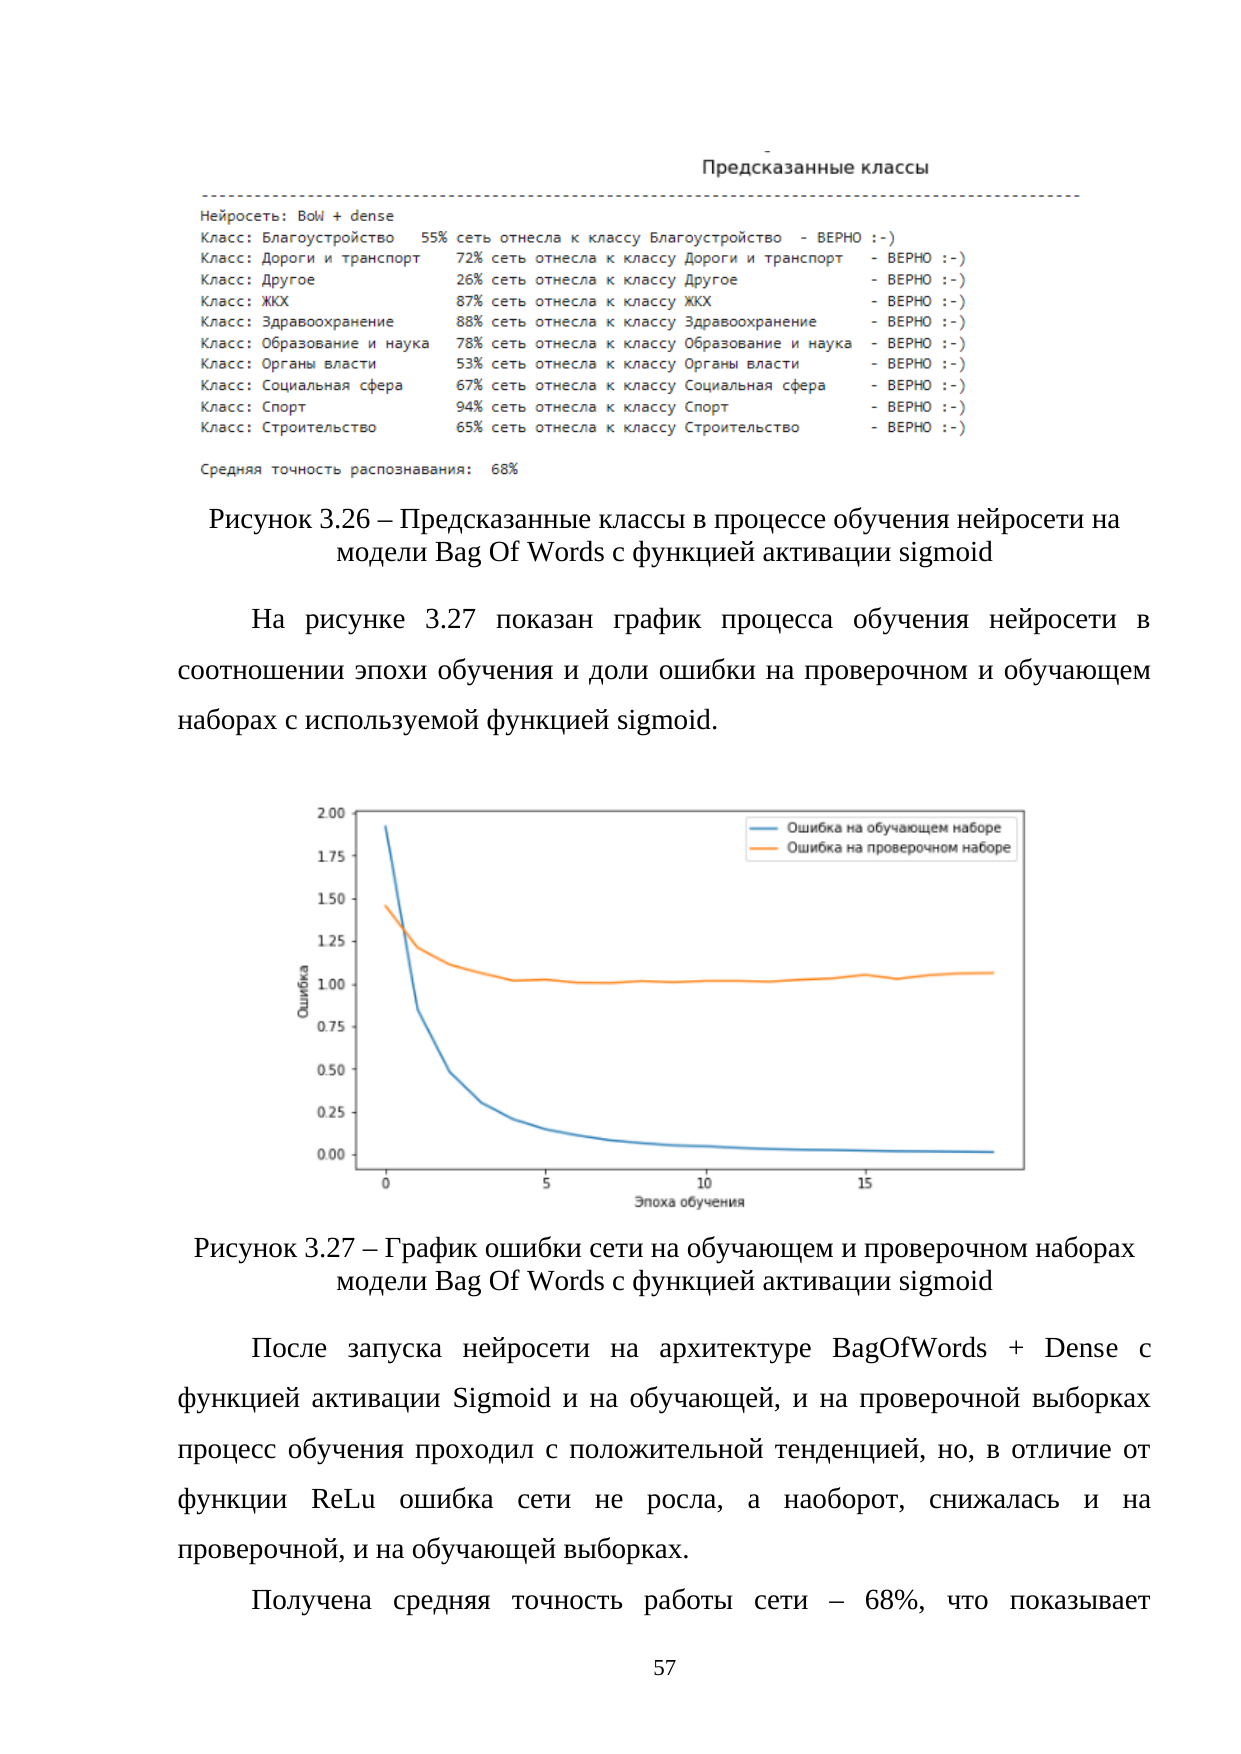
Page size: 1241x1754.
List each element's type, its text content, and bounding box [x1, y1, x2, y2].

list После запуска нейросети на архитектуре BagOfWords + Dense с функцией активации Sigmoid и на обучающей, и на проверочной выборках процесс обучения проходил с положительной тенденцией, но, в отличие от функции ReLu ошибка сети не росла, а наоборот, снижалась и на проверочной, и на обучающей выборках. [177, 1330, 1152, 1565]
list Рисунок 3.26 – Предсказанные классы в процессе обучения нейросети на модели Bag Of Words с функцией активации sigmoid [177, 501, 1152, 568]
picture [270, 786, 1059, 1216]
picture [177, 151, 1152, 487]
list На рисунке 3.27 показан график процесса обучения нейросети в соотношении эпохи обучения и доли ошибки на проверочном и обучающем наборах с используемой функцией sigmoid. [177, 602, 1152, 736]
list Рисунок 3.27 – График ошибки сети на обучающем и проверочном наборах модели Bag Of Words с функцией активации sigmoid [177, 1230, 1152, 1297]
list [177, 1582, 1152, 1615]
